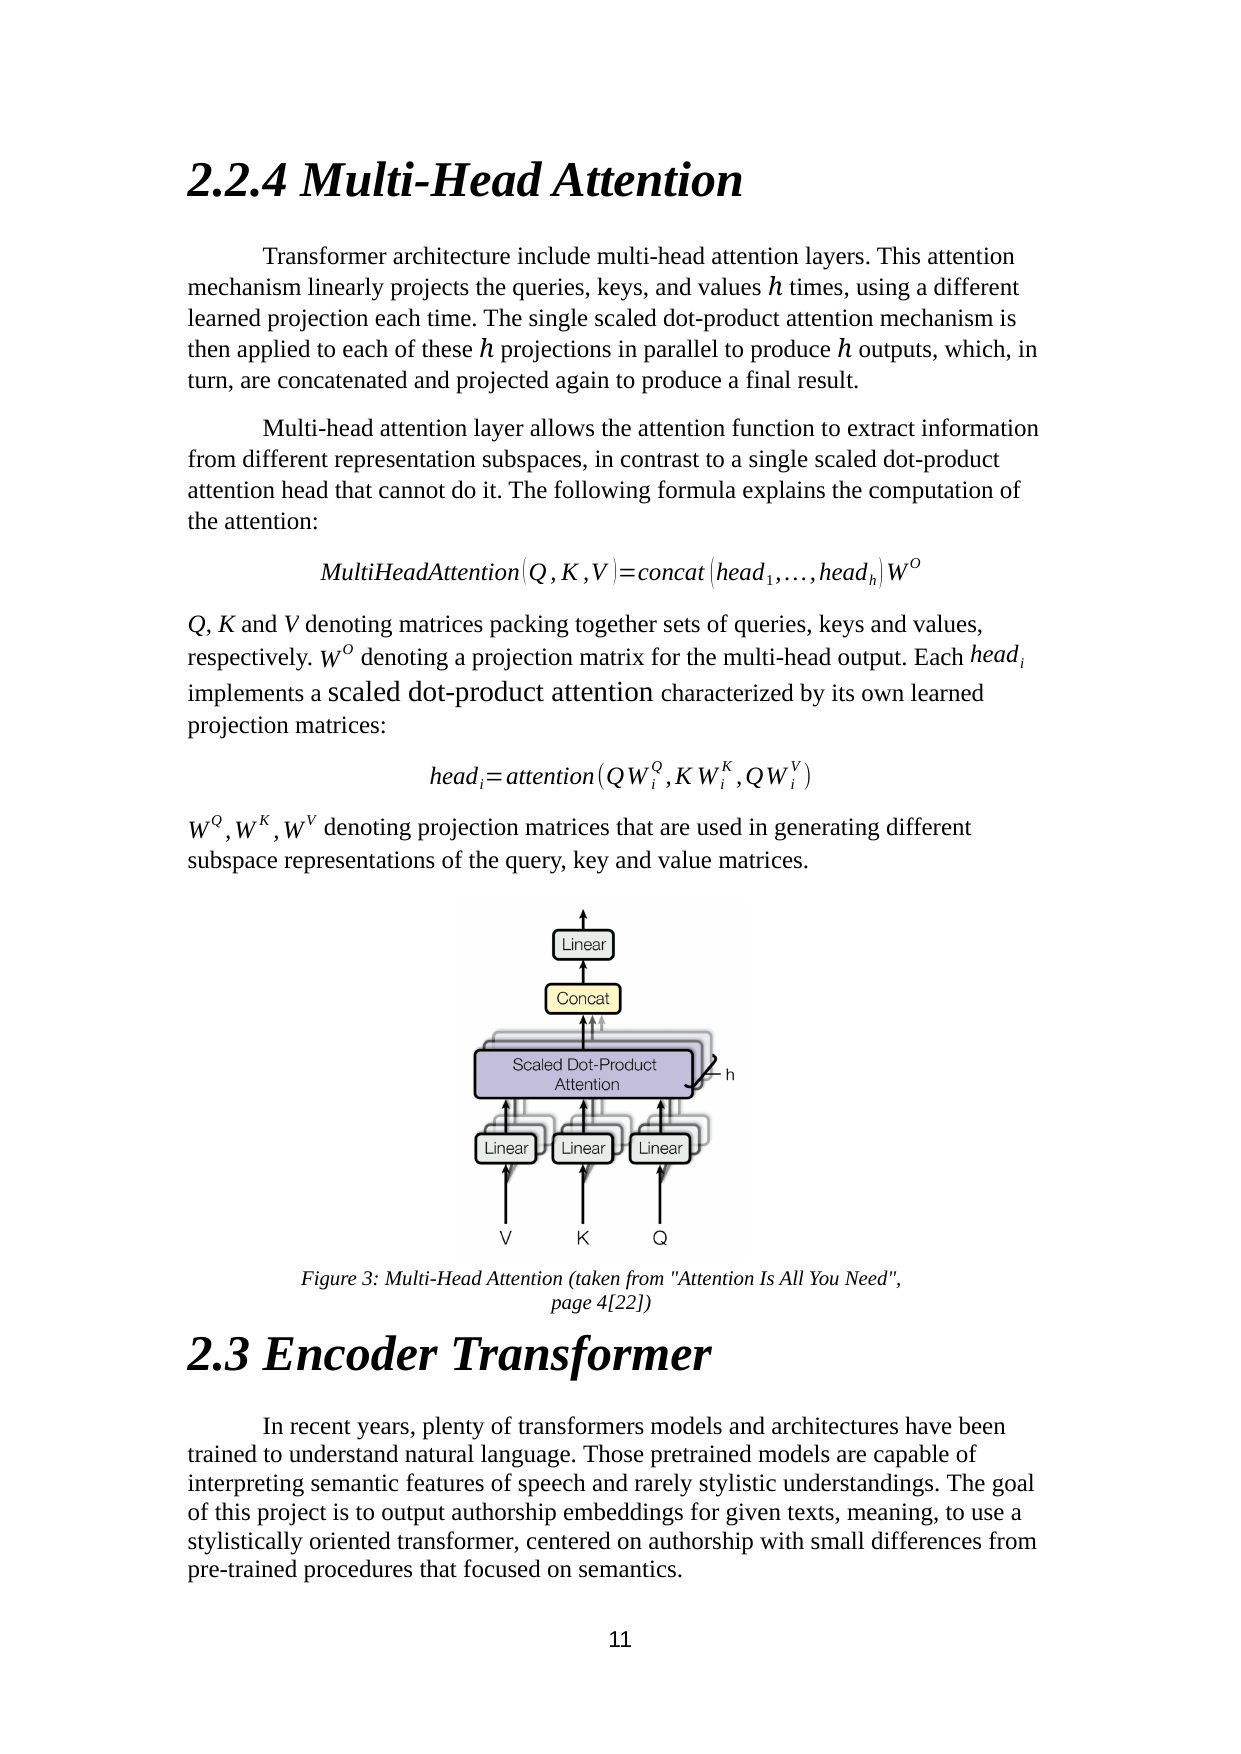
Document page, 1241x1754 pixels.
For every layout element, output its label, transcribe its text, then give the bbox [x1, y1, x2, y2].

subtitle 2.2.4 Multi-Head Attention [187, 150, 1053, 207]
text Multi-head attention layer allows the attention function to extract information from different representation subspaces, in contrast to a single scaled dot-product attention head that cannot do it. The following formula explains the computation of the attention: [187, 413, 1053, 535]
picture [456, 902, 747, 1258]
text In recent years, plenty of transformers models and architectures have been trained to understand natural language. Those pretrained models are capable of interpreting semantic features of speech and rarely stylistic understandings. The goal of this project is to output authorship embeddings for given texts, meaning, to use a stylistically oriented transformer, centered on authorship with small differences from pre-trained procedures that focused on semantics. [187, 1411, 1053, 1583]
subtitle 2.3 Encoder Transformer [187, 1324, 1053, 1382]
text denoting projection matrices that are used in generating different subspace representations of the query, key and value matrices. [187, 812, 1053, 874]
text Q, K and V denoting matrices packing together sets of queries, keys and values, respectively. denoting a projection matrix for the multi-head output. Each implements a scaled dot-product attention characterized by its own learned projection matrices: [187, 609, 1053, 739]
text Transformer architecture include multi-head attention layers. This attention mechanism linearly projects the queries, keys, and values ℎ times, using a different learned projection each time. The single scaled dot-product attention mechanism is then applied to each of these ℎ projections in parallel to produce ℎ outputs, which, in turn, are concatenated and projected again to produce a final result. [187, 241, 1053, 394]
